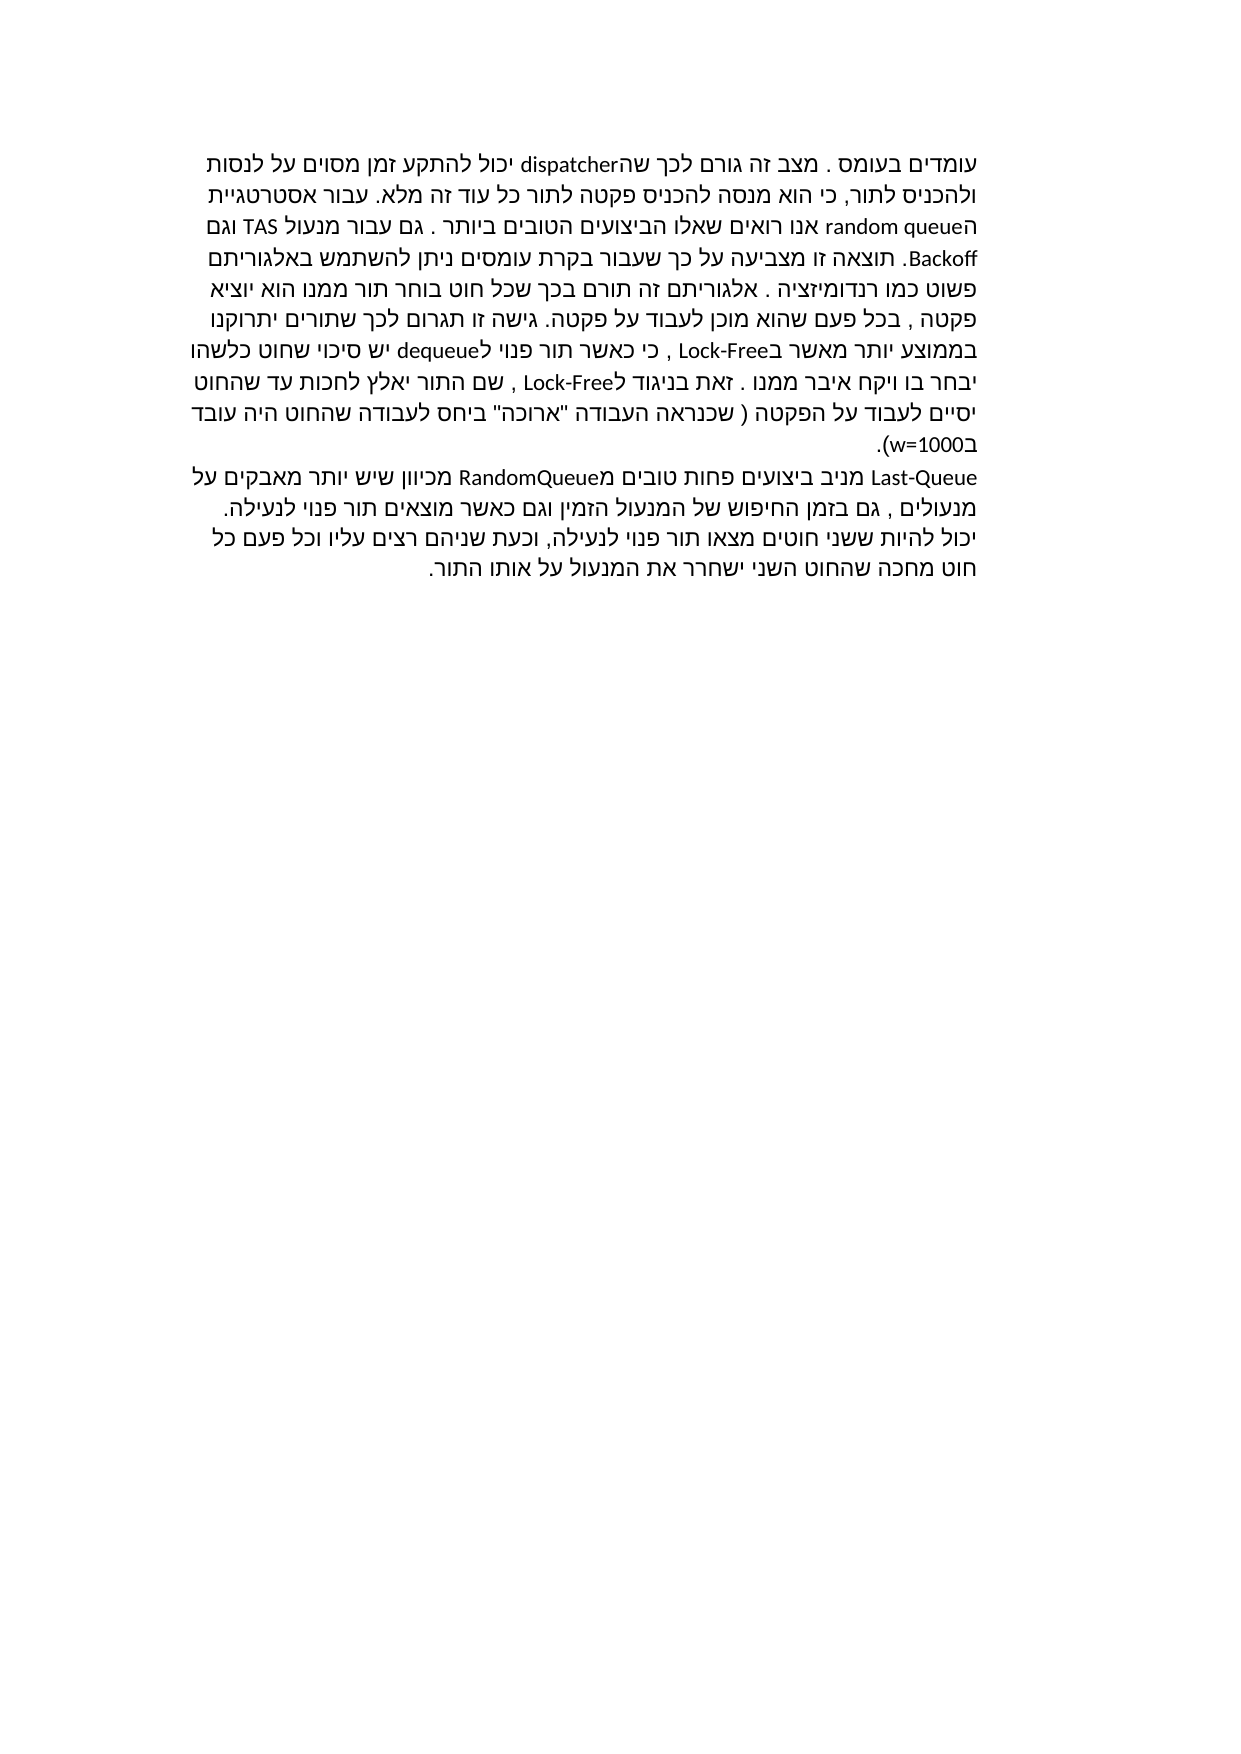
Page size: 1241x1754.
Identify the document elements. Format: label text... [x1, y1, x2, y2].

list Last-Queue מניב ביצועים פחות טובים מRandomQueue מכיוון שיש יותר מאבקים על מנעולים , גם בזמן החיפוש של המנעול הזמין וגם כאשר מוצאים תור פנוי לנעילה. יכול להיות ששני חוטים מצאו תור פנוי לנעילה, וכעת שניהם רצים עליו וכל פעם כל חוט מחכה שהחוט השני ישחרר את המנעול על אותו התור. [187, 463, 978, 581]
